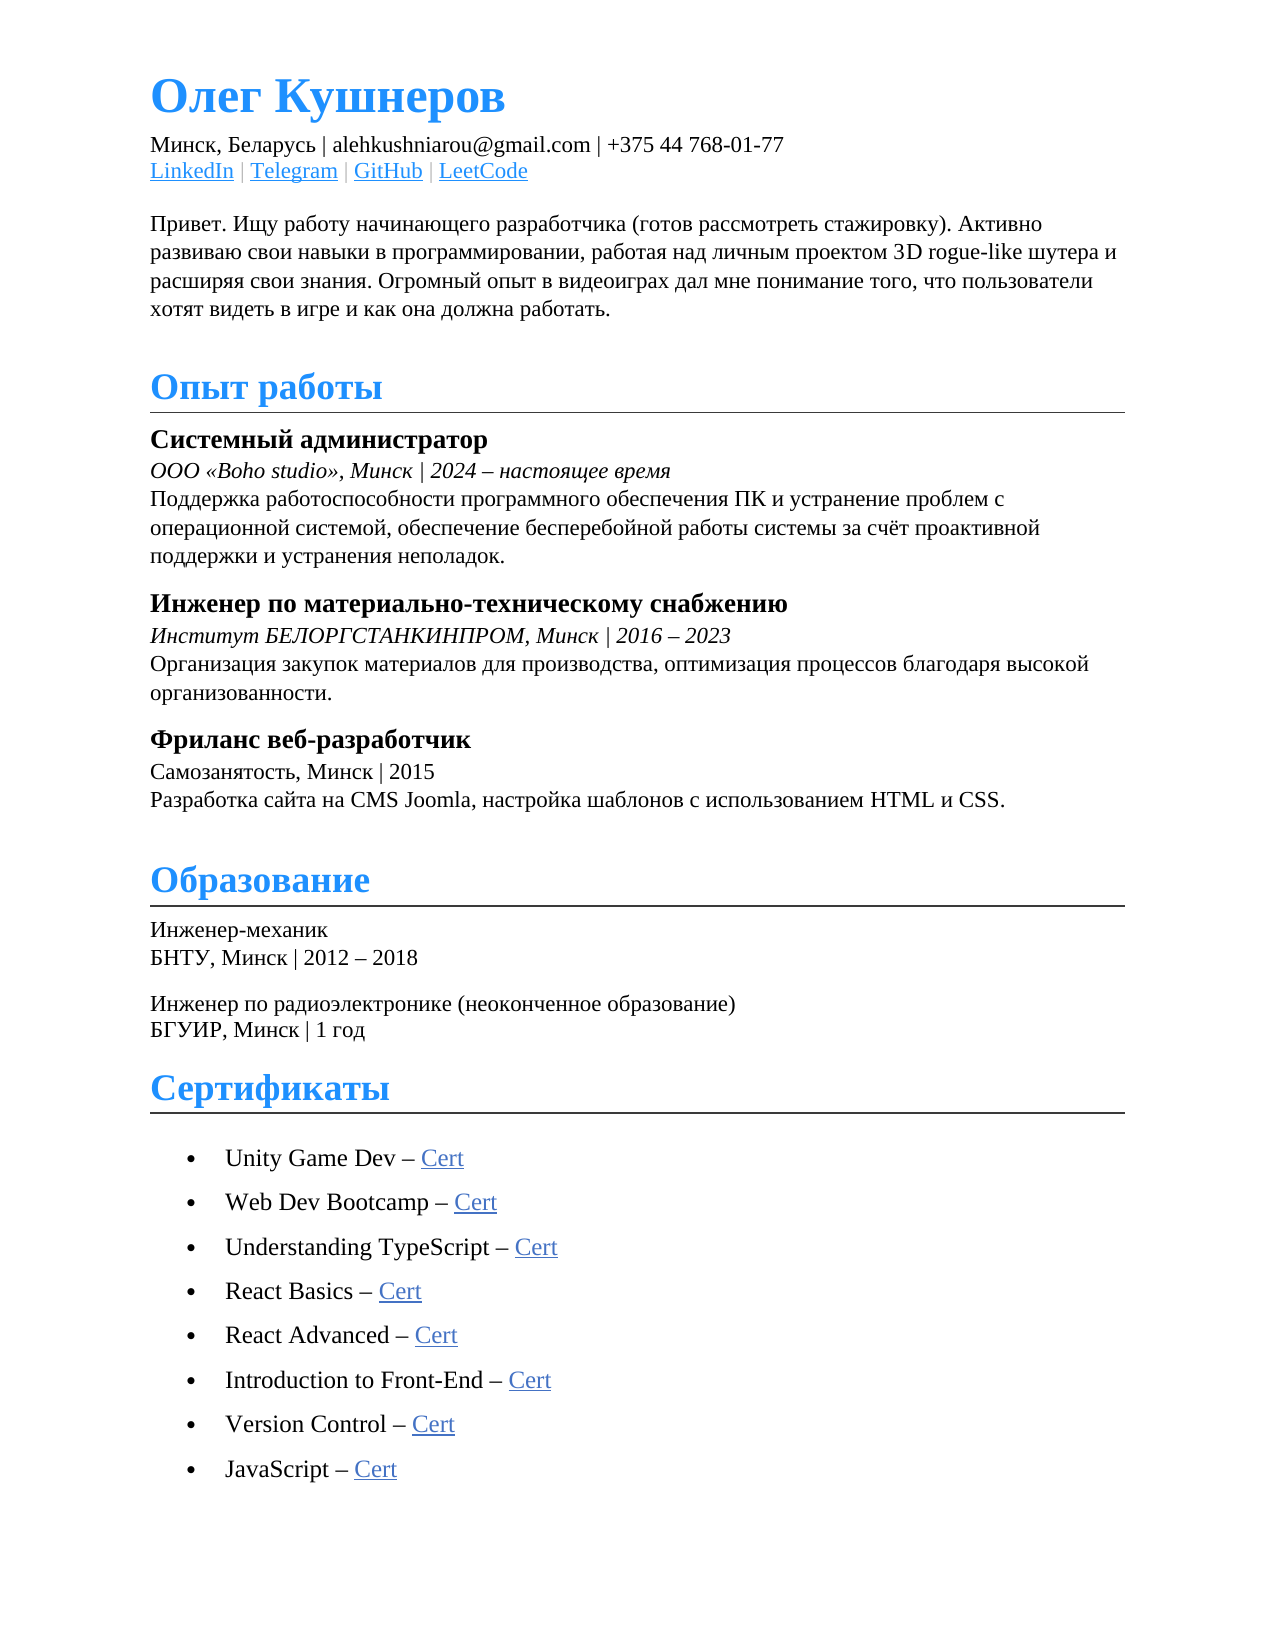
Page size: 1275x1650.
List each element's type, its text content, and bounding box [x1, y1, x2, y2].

list JavaScript – Cert [187, 1454, 1125, 1482]
text Инженер по радиоэлектронике (неоконченное образование) БГУИР, Минск | 1 год [150, 989, 1125, 1042]
list Web Dev Bootcamp – Cert [187, 1187, 1125, 1216]
text Олег Кушнеров [150, 66, 1125, 123]
text Инженер-механик БНТУ, Минск | 2012 – 2018 [150, 916, 1125, 971]
text Сертификаты [150, 1065, 1125, 1112]
text Опыт работы [150, 364, 1125, 412]
text Cистемный администратор [150, 423, 1125, 454]
list Unity Game Dev – Cert [187, 1143, 1125, 1172]
list Version Control – Cert [187, 1409, 1125, 1438]
list React Basics – Cert [187, 1276, 1125, 1305]
text Самозанятость, Минск | 2015 [150, 758, 1125, 784]
text LinkedIn | Telegram | GitHub | LeetCode [150, 157, 1125, 184]
text Образование [150, 858, 1125, 905]
list Understanding TypeScript – Cert [187, 1232, 1125, 1261]
text Инженер по материально-техническому снабжению [150, 587, 1125, 618]
text Поддержка работоспособности программного обеспечения ПК и устранение проблем с операционной системой, обеспечение бесперебойной работы системы за счёт проактивной поддержки и устранения неполадок. [150, 485, 1125, 569]
text Разработка сайта на CMS Joomla, настройка шаблонов с использованием HTML и CSS. [150, 786, 1125, 813]
text Фриланс веб-разработчик [150, 724, 1125, 755]
text Организация закупок материалов для производства, оптимизация процессов благодаря высокой организованности. [150, 650, 1125, 705]
text Институт БЕЛОРГСТАНКИНПРОМ, Минск | 2016 – 2023 [150, 622, 1125, 648]
list Introduction to Front-End – Cert [187, 1365, 1125, 1394]
text Минск, Беларусь | alehkushniarou@gmail.com | +375 44 768-01-77 [150, 131, 1125, 157]
text ООО «Boho studio», Минск | 2024 – настоящее время [150, 457, 1125, 483]
list React Advanced – Cert [187, 1321, 1125, 1349]
text Привет. Ищу работу начинающего разработчика (готов рассмотреть стажировку). Активно развиваю свои навыки в программировании, работая над личным проектом 3D rogue-like шутера и расширяя свои знания. Огромный опыт в видеоиграх дал мне понимание того, что пользователи хотят видеть в игре и как она должна работать. [150, 210, 1125, 322]
